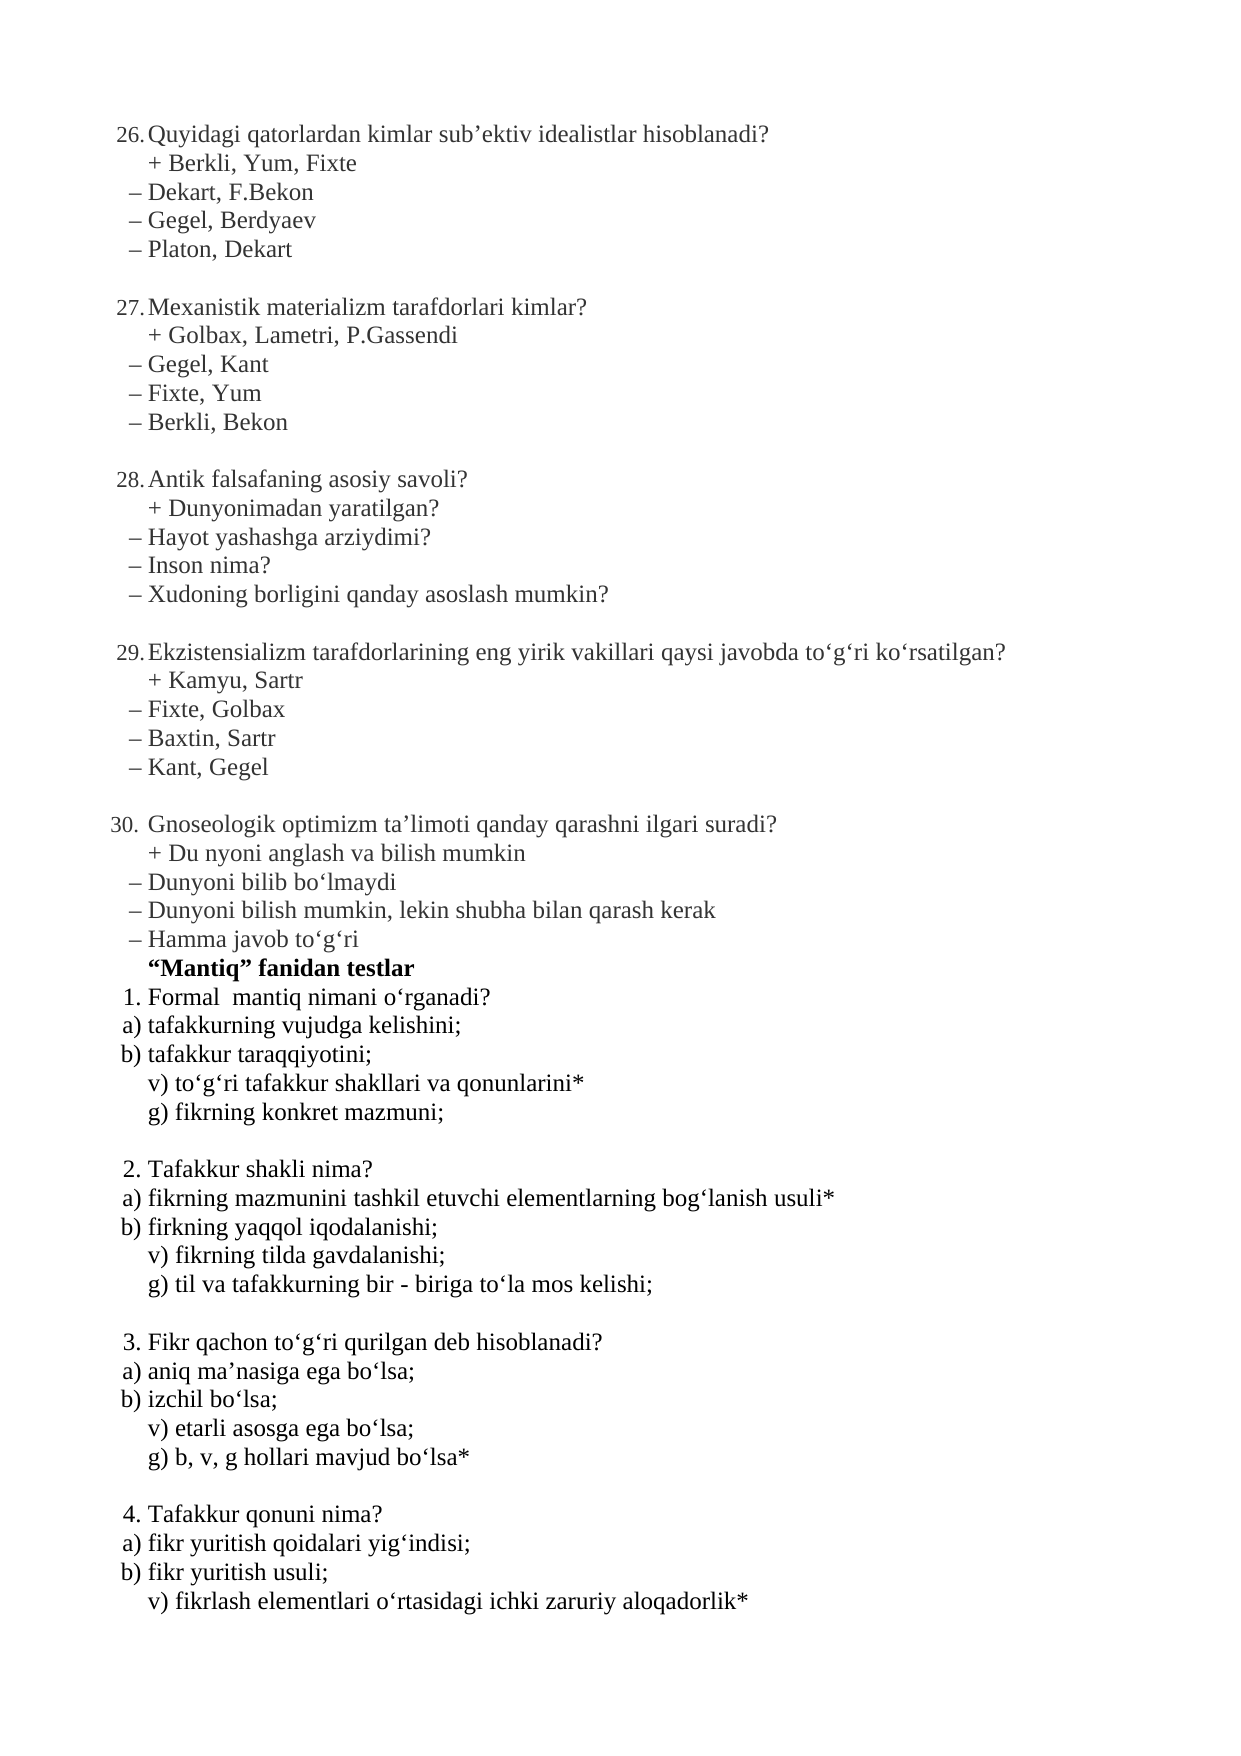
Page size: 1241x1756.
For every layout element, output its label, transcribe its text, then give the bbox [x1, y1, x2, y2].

text v) fikrning tilda gavdalanishi; [148, 1241, 1171, 1269]
list Fixte, Golbax [129, 694, 1171, 723]
list Formal mantiq nimani o‘rganadi? [123, 982, 1171, 1011]
text + Du nyoni anglash va bilish mumkin [148, 838, 1171, 867]
list fikrning mazmunini tashkil etuvchi elementlarning bog‘lanish usuli* [122, 1183, 1171, 1212]
list Inson nima? [129, 550, 1171, 579]
list Quyidagi qatorlardan kimlar sub’ektiv idealistlar hisoblanadi? [116, 119, 1171, 148]
text v) etarli asosga ega bo‘lsa; [148, 1413, 1171, 1442]
list Mexanistik materializm tarafdorlari kimlar? [116, 292, 1171, 320]
list tafakkur taraqqiyotini; [121, 1039, 1171, 1068]
text + Dunyonimadan yaratilgan? [148, 493, 1171, 522]
text g) b, v, g hollari mavjud bo‘lsa* [148, 1442, 1171, 1471]
list Dunyoni bilib bo‘lmaydi [129, 867, 1171, 895]
list Platon, Dekart [129, 234, 1171, 263]
list Ekzistensializm tarafdorlarining eng yirik vakillari qaysi javobda to‘g‘ri ko‘rsatilgan? [116, 637, 1171, 665]
text + Berkli, Yum, Fixte [148, 148, 1171, 177]
list Fixte, Yum [129, 378, 1171, 407]
list Dunyoni bilish mumkin, lekin shubha bilan qarash kerak [129, 895, 1171, 924]
list Gegel, Kant [129, 349, 1171, 378]
list Gnoseologik optimizm ta’limoti qanday qarashni ilgari suradi? [110, 809, 1171, 838]
list Dekart, F.Bekon [129, 177, 1171, 205]
list Hayot yashashga arziydimi? [129, 522, 1171, 550]
text g) til va tafakkurning bir - biriga to‘la mos kelishi; [148, 1269, 1171, 1298]
text v) to‘g‘ri tafakkur shakllari va qonunlarini* [148, 1068, 1171, 1097]
list Kant, Gegel [129, 752, 1171, 780]
list fikr yuritish usuli; [121, 1557, 1171, 1586]
text v) fikrlash elementlari o‘rtasidagi ichki zaruriy aloqadorlik* [148, 1586, 1171, 1614]
list Hamma javob to‘g‘ri [129, 924, 1171, 953]
list Antik falsafaning asosiy savoli? [116, 464, 1171, 493]
list Fikr qachon to‘g‘ri qurilgan deb hisoblanadi? [123, 1327, 1171, 1356]
text + Kamyu, Sartr [148, 665, 1171, 694]
list fikr yuritish qoidalari yig‘indisi; [122, 1528, 1171, 1557]
text g) fikrning konkret mazmuni; [148, 1097, 1171, 1126]
subtitle “Mantiq” fanidan testlar [148, 953, 1171, 982]
text + Golbax, Lametri, P.Gassendi [148, 320, 1171, 349]
list firkning yaqqol iqodalanishi; [121, 1212, 1171, 1241]
list Baxtin, Sartr [129, 723, 1171, 752]
list Tafakkur qonuni nima? [123, 1499, 1171, 1528]
list Berkli, Bekon [129, 407, 1171, 435]
list Tafakkur shakli nima? [123, 1154, 1171, 1183]
list tafakkurning vujudga kelishini; [122, 1011, 1171, 1039]
list Gegel, Berdyaev [129, 205, 1171, 234]
list izchil bo‘lsa; [121, 1384, 1171, 1413]
list Xudoning borligini qanday asoslash mumkin? [129, 579, 1171, 608]
list aniq ma’nasiga ega bo‘lsa; [122, 1356, 1171, 1384]
